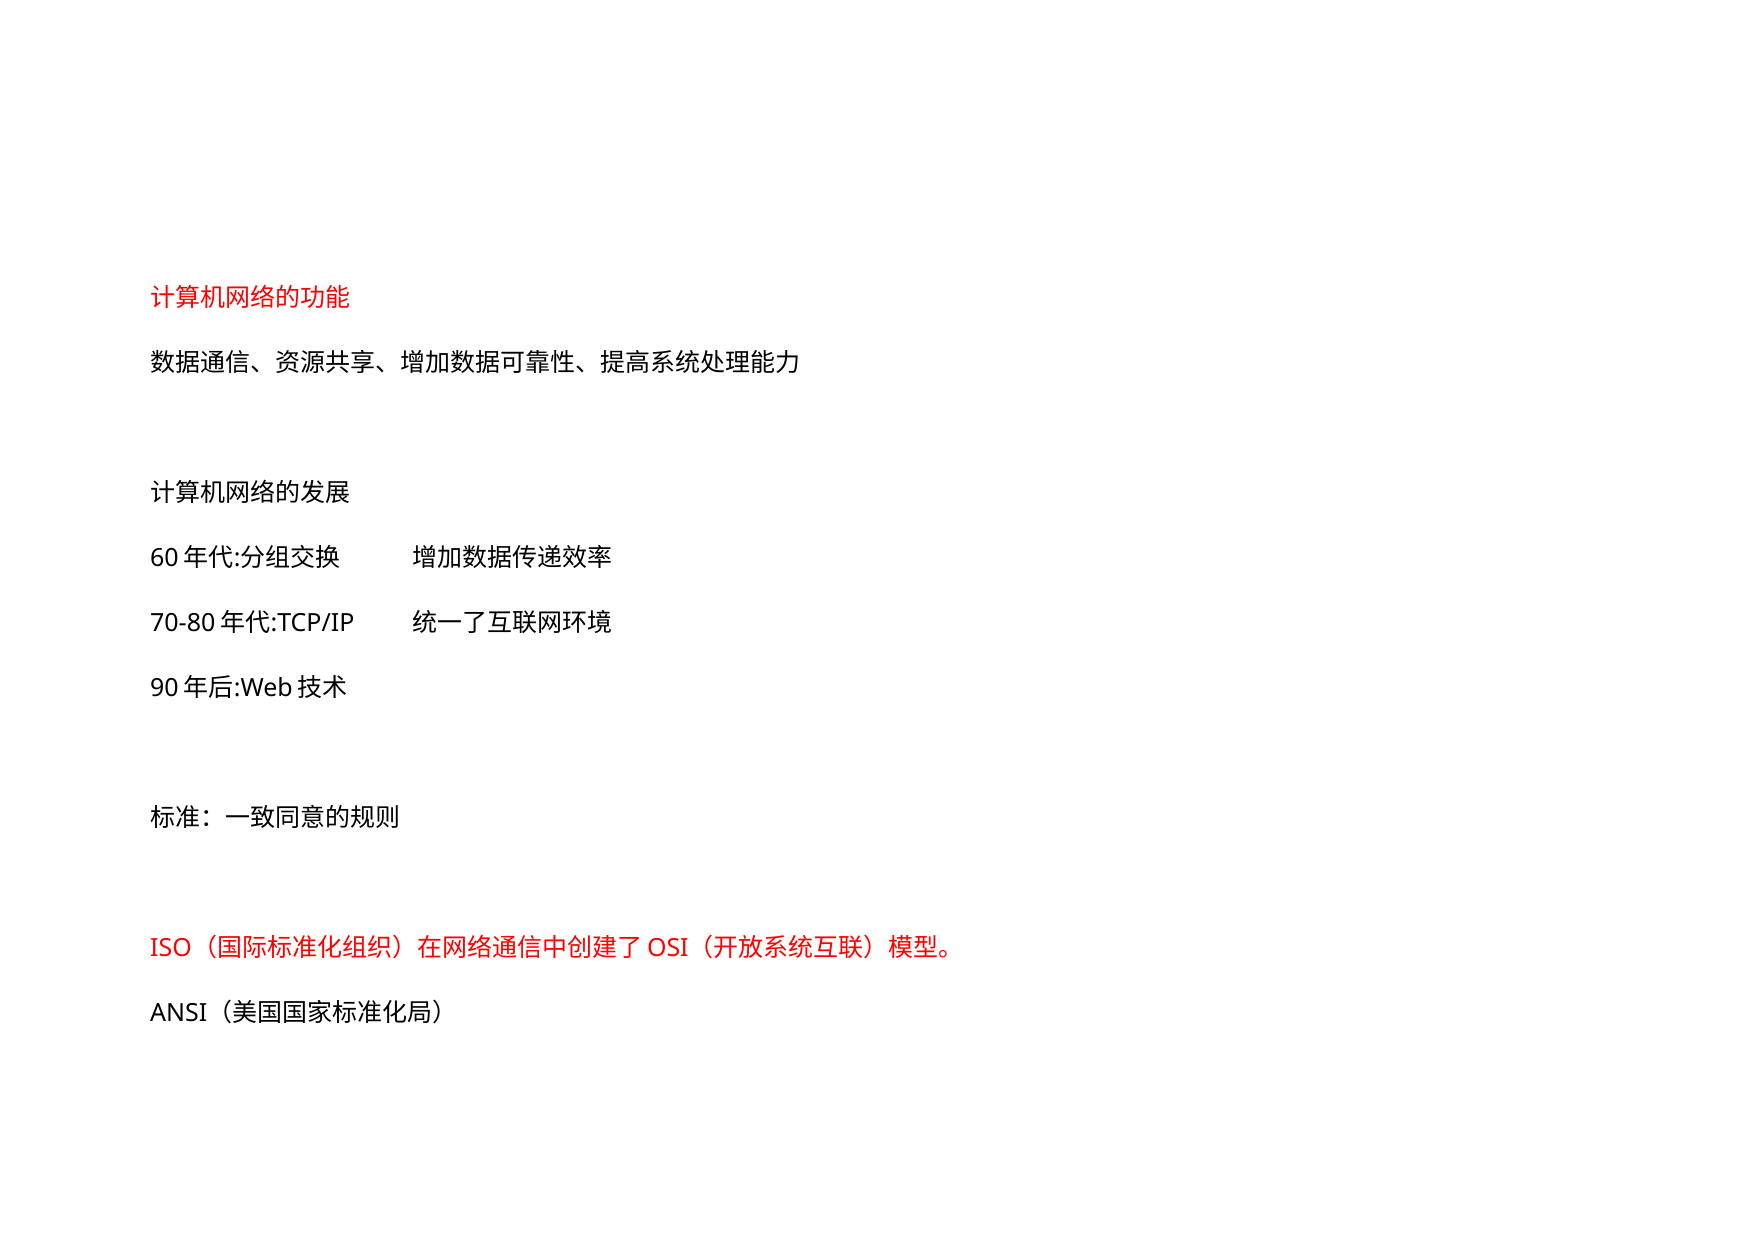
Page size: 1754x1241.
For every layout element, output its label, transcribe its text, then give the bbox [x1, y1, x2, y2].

text 标准：一致同意的规则 [150, 783, 1604, 848]
text 90年后:Web技术 [150, 653, 1604, 718]
text 计算机网络的功能 [150, 263, 1604, 328]
text ANSI（美国国家标准化局） [150, 978, 1604, 1043]
text ISO（国际标准化组织）在网络通信中创建了OSI（开放系统互联）模型。 [150, 913, 1604, 978]
text 70-80年代:TCP/IP 统一了互联网环境 [150, 588, 1604, 653]
text 60年代:分组交换 增加数据传递效率 [150, 523, 1604, 588]
text 计算机网络的发展 [150, 458, 1604, 523]
text 数据通信、资源共享、增加数据可靠性、提高系统处理能力 [150, 328, 1604, 393]
